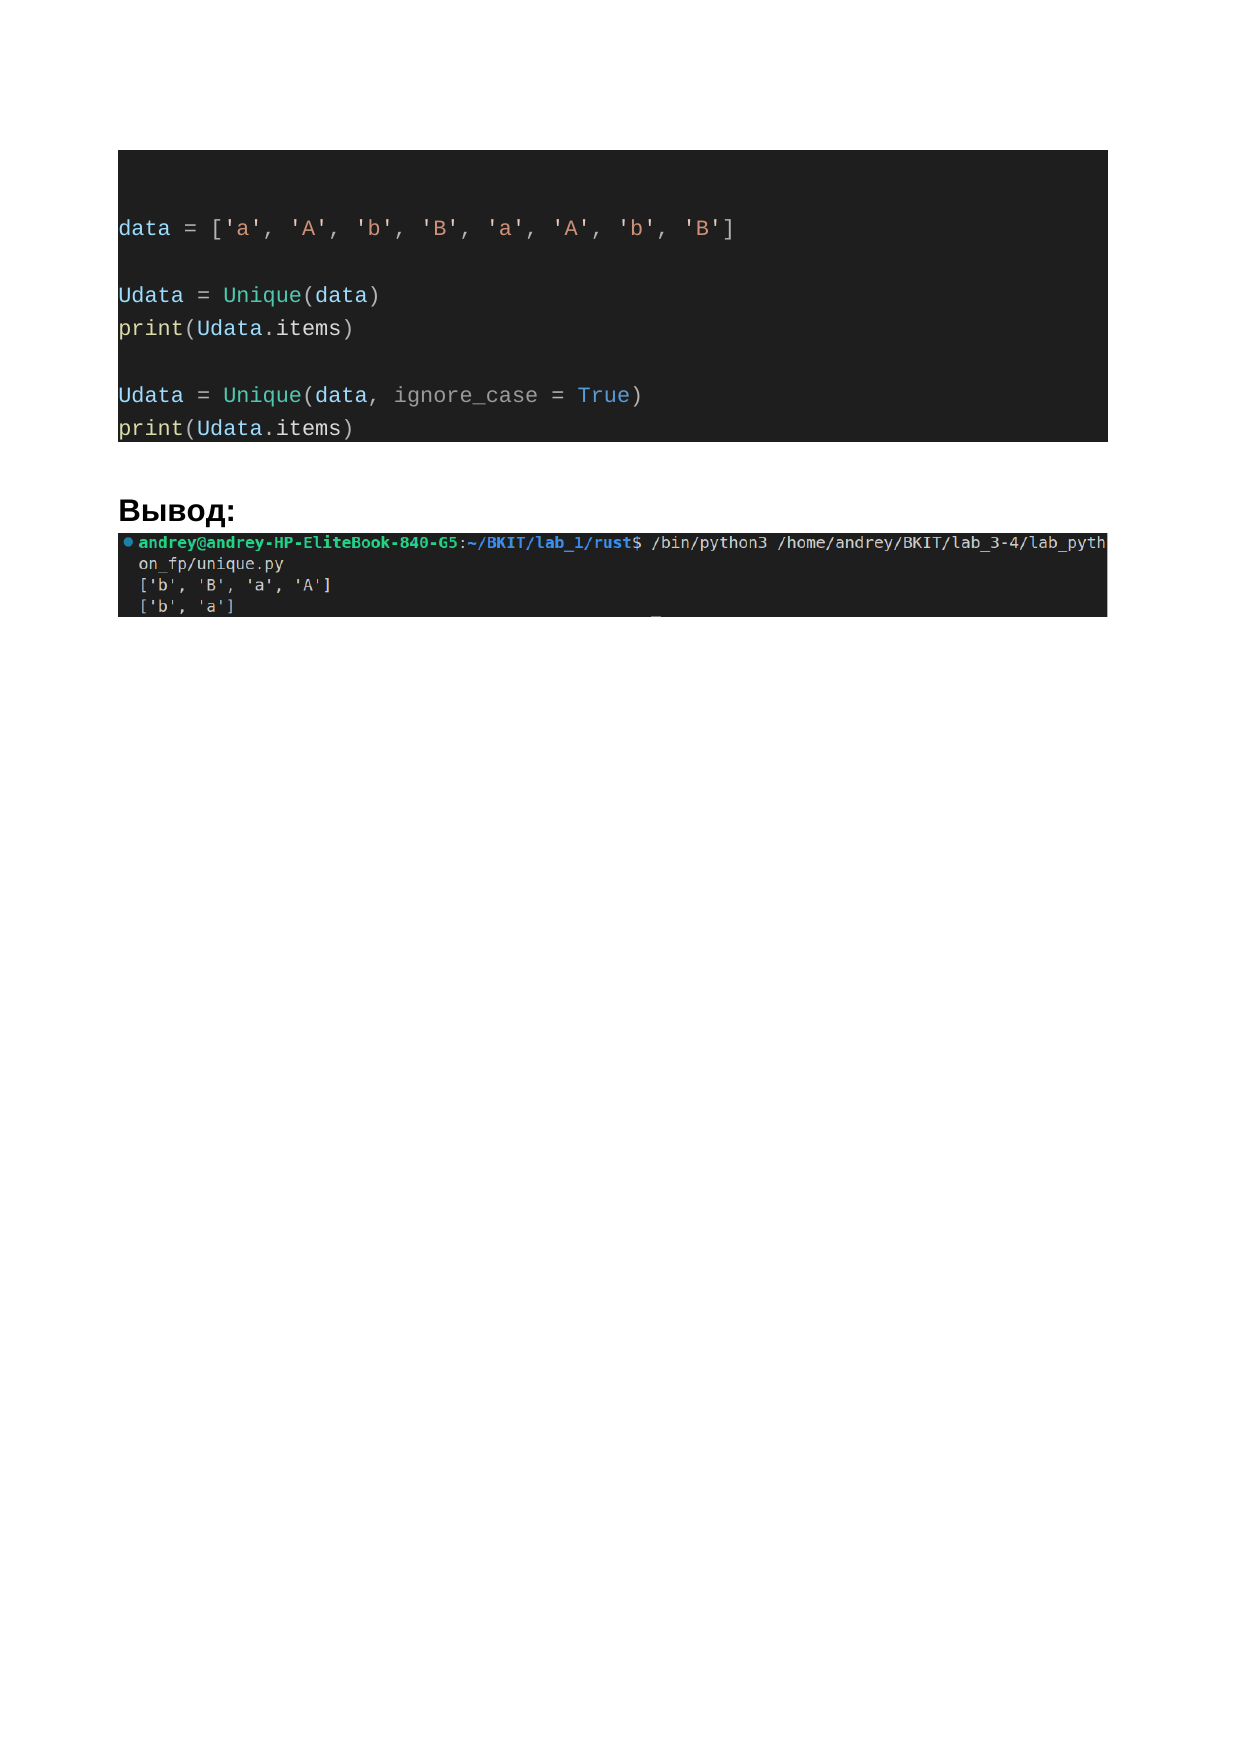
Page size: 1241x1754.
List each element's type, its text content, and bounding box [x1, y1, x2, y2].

text Udata = Unique(data) [118, 284, 1108, 308]
text Вывод: [118, 492, 1108, 528]
text data = ['a', 'A', 'b', 'B', 'a', 'A', 'b', 'B'] [118, 217, 1108, 242]
text print(Udata.items) [118, 417, 1108, 442]
text Udata = Unique(data, ignore_case = True) [118, 384, 1108, 409]
picture [118, 533, 1108, 617]
text print(Udata.items) [118, 317, 1108, 342]
